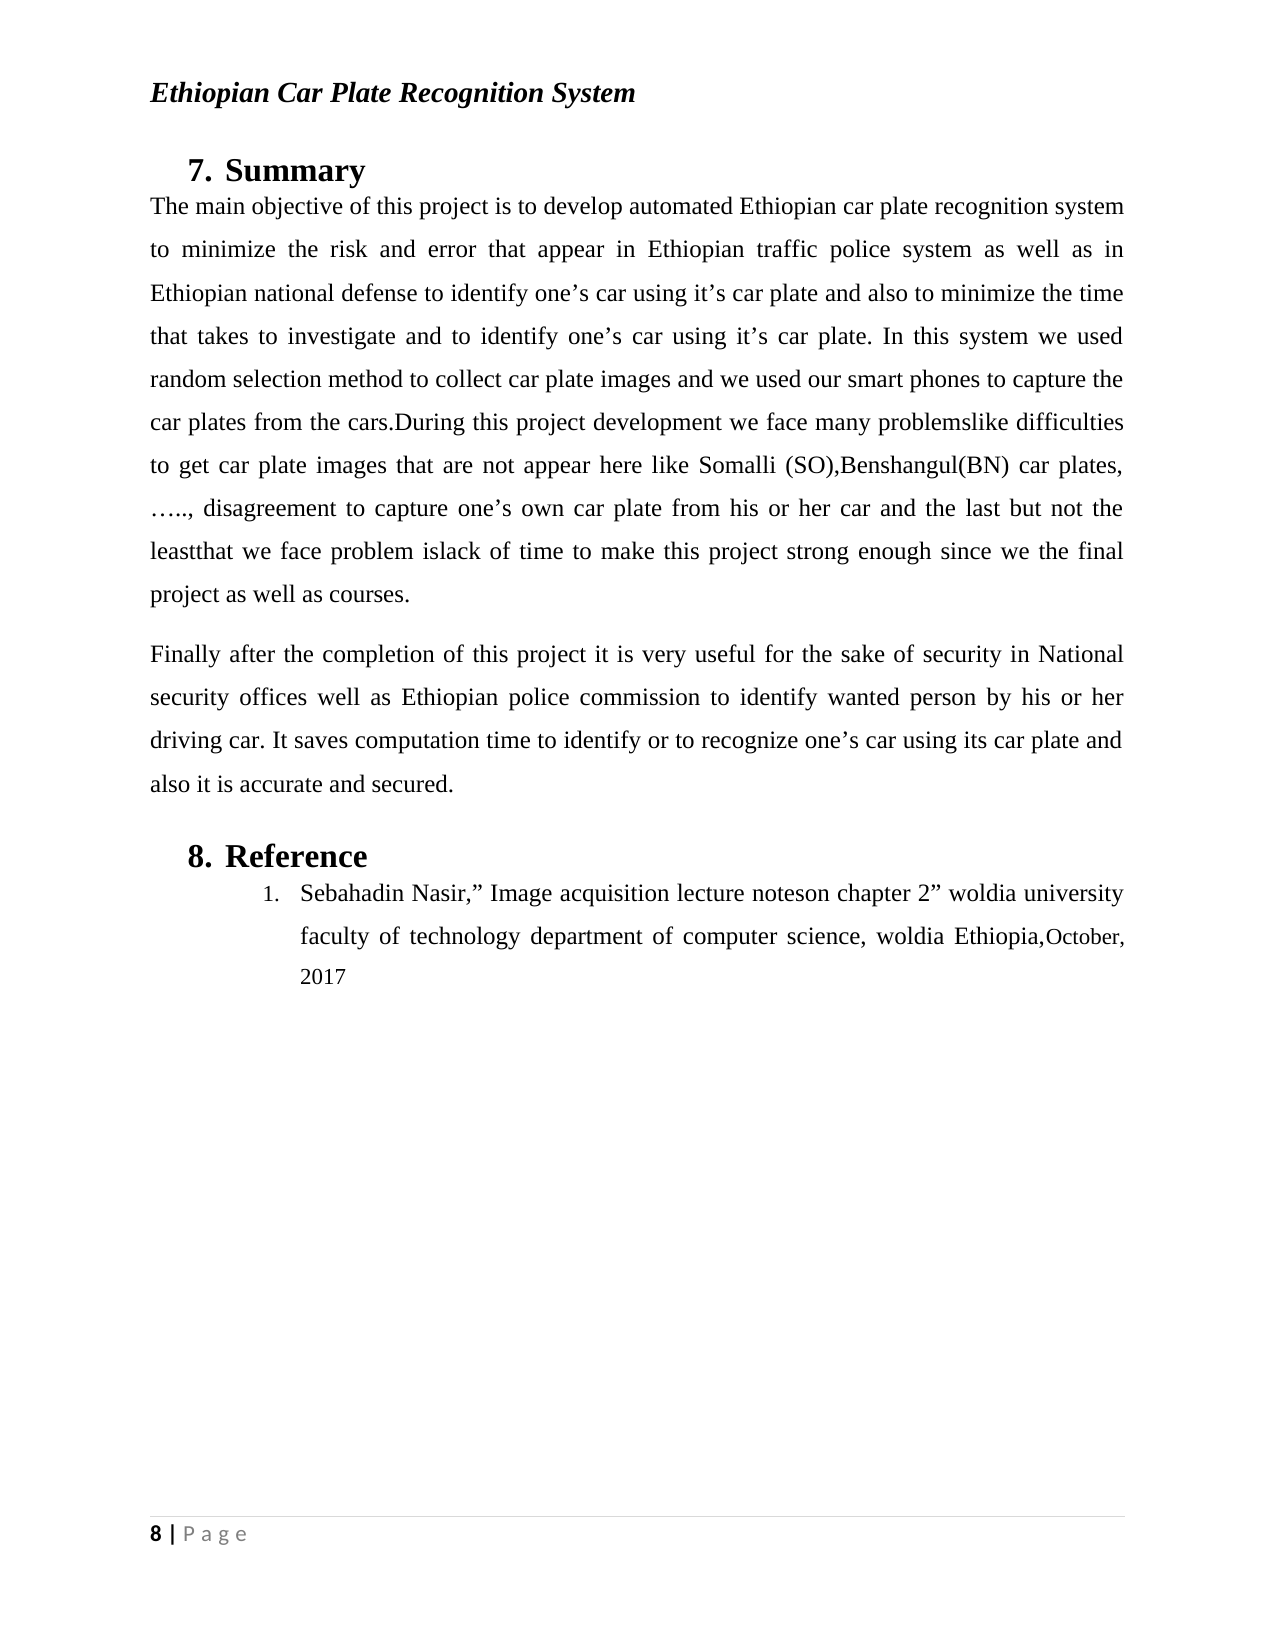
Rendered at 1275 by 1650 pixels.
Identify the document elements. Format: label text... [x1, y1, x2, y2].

list Sebahadin Nasir,” Image acquisition lecture noteson chapter 2” woldia university faculty of technology department of computer science, woldia Ethiopia,October, 2017 [262, 878, 1125, 989]
subtitle Reference [187, 837, 1125, 875]
text The main objective of this project is to develop automated Ethiopian car plate recognition system to minimize the risk and error that appear in Ethiopian traffic police system as well as in Ethiopian national defense to identify one’s car using it’s car plate and also to minimize the time that takes to investigate and to identify one’s car using it’s car plate. In this system we used random selection method to collect car plate images and we used our smart phones to capture the car plates from the cars.During this project development we face many problemslike difficulties to get car plate images that are not appear here like Somalli (SO),Benshangul(BN) car plates, ….., disagreement to capture one’s own car plate from his or her car and the last but not the leastthat we face problem islack of time to make this project strong enough since we the final project as well as courses. [150, 191, 1125, 608]
text Finally after the completion of this project it is very useful for the sake of security in National security offices well as Ethiopian police commission to identify wanted person by his or her driving car. It saves computation time to identify or to recognize one’s car using its car plate and also it is accurate and secured. [150, 639, 1125, 797]
subtitle Summary [187, 150, 1125, 188]
